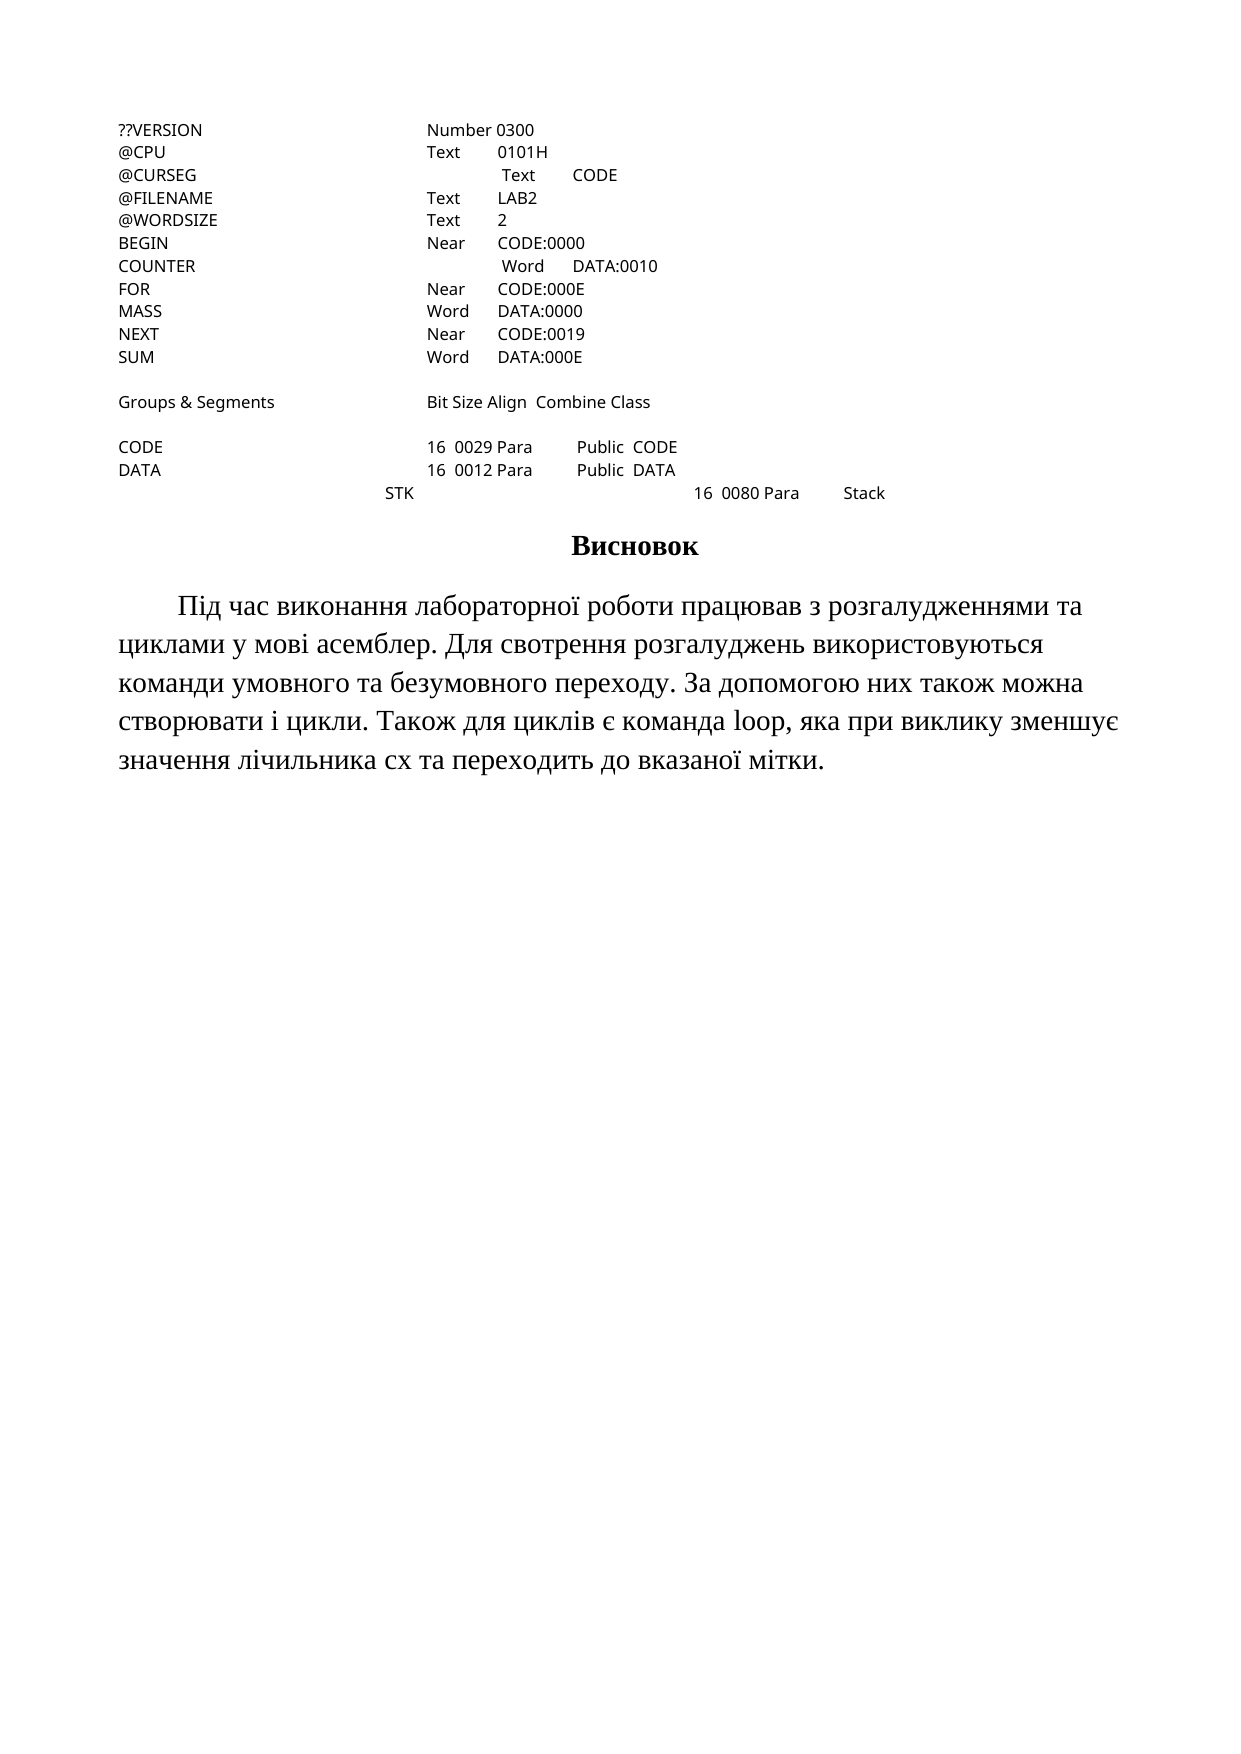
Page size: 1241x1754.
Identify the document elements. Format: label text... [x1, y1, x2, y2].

text Висновок [118, 528, 1152, 562]
text NEXT Near CODE:0019 [118, 322, 1152, 345]
text COUNTER Word DATA:0010 [118, 254, 1152, 277]
text ??VERSION Number 0300 [118, 118, 1152, 141]
text Groups & Segments Bit Size Align Combine Class [118, 391, 1152, 413]
text SUM Word DATA:000E [118, 345, 1152, 368]
text CODE 16 0029 Para Public CODE [118, 436, 1152, 459]
text @FILENAME Text LAB2 [118, 186, 1152, 209]
text FOR Near CODE:000E [118, 277, 1152, 300]
text STK 16 0080 Para Stack [118, 481, 1152, 504]
text DATA 16 0012 Para Public DATA [118, 459, 1152, 481]
text Під час виконання лабораторної роботи працював з розгалудженнями та циклами у мові асемблер. Для свотрення розгалуджень використовуються команди умовного та безумовного переходу. За допомогою них також можна створювати і цикли. Також для циклів є команда loop, яка при виклику зменшує значення лічильника cx та переходить до вказаної мітки. [118, 588, 1152, 775]
text @WORDSIZE Text 2 [118, 209, 1152, 232]
text @CPU Text 0101H [118, 141, 1152, 163]
text BEGIN Near CODE:0000 [118, 232, 1152, 254]
text @CURSEG Text CODE [118, 163, 1152, 186]
text MASS Word DATA:0000 [118, 300, 1152, 322]
